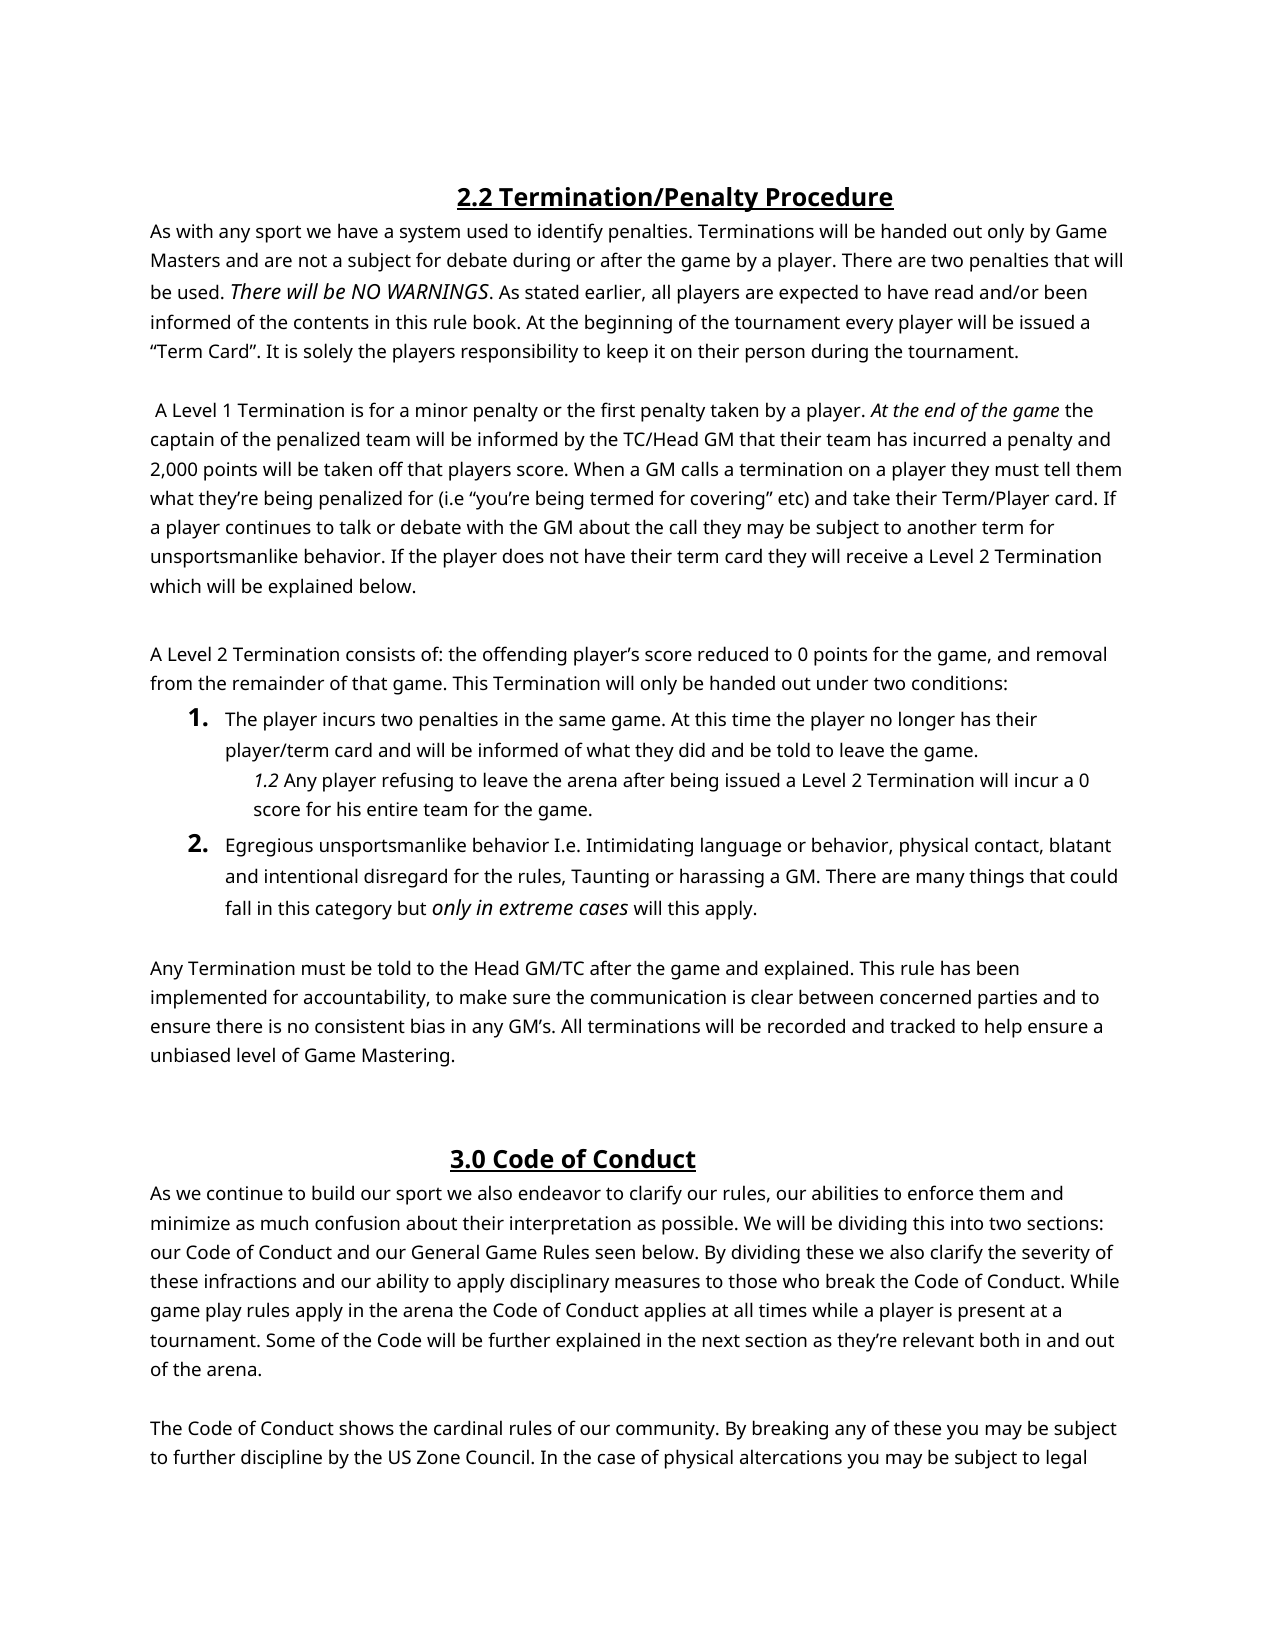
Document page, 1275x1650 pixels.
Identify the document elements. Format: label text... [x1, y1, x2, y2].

text A Level 2 Termination consists of: the offending player’s score reduced to 0 points for the game, and removal from the remainder of that game. This Termination will only be handed out under two conditions: [150, 641, 1125, 696]
text Any Termination must be told to the Head GM/TC after the game and explained. This rule has been implemented for accountability, to make sure the communication is clear between concerned parties and to ensure there is no consistent bias in any GM’s. All terminations will be recorded and tracked to help ensure a unbiased level of Game Mastering. [150, 955, 1125, 1098]
list Egregious unsportsmanlike behavior I.e. Intimidating language or behavior, physical contact, blatant and intentional disregard for the rules, Taunting or harassing a GM. There are many things that could fall in this category but only in extreme cases will this apply. [187, 826, 1125, 922]
text As we continue to build our sport we also endeavor to clarify our rules, our abilities to enforce them and minimize as much confusion about their interpretation as possible. We will be dividing this into two sections: our Code of Conduct and our General Game Rules seen below. By dividing these we also clarify the severity of these infractions and our ability to apply disciplinary measures to those who break the Code of Conduct. While game play rules apply in the arena the Code of Conduct applies at all times while a player is present at a tournament. Some of the Code will be further explained in the next section as they’re relevant both in and out of the arena. [150, 1181, 1125, 1382]
text 1.2 Any player refusing to leave the arena after being issued a Level 2 Termination will incur a 0 score for his entire team for the game. [244, 767, 1125, 822]
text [150, 1415, 1125, 1470]
text As with any sport we have a system used to identify penalties. Terminations will be handed out only by Game Masters and are not a subject for debate during or after the game by a player. There are two penalties that will be used. There will be NO WARNINGS. As stated earlier, all players are expected to have read and/or been informed of the contents in this rule book. At the beginning of the tournament every player will be issued a “Term Card”. It is solely the players responsibility to keep it on their person during the tournament. [150, 218, 1125, 364]
text 3.0 Code of Conduct [375, 1142, 1125, 1176]
text A Level 1 Termination is for a minor penalty or the first penalty taken by a player. At the end of the game the captain of the penalized team will be informed by the TC/Head GM that their team has incurred a penalty and 2,000 points will be taken off that players score. When a GM calls a termination on a player they must tell them what they’re being penalized for (i.e “you’re being termed for covering” etc) and take their Term/Player card. If a player continues to talk or debate with the GM about the call they may be subject to another term for unsportsmanlike behavior. If the player does not have their term card they will receive a Level 2 Termination which will be explained below. [150, 397, 1125, 598]
text 2.2 Termination/Penalty Procedure [225, 179, 1125, 213]
list The player incurs two penalties in the same game. At this time the player no longer has their player/term card and will be informed of what they did and be told to leave the game. [187, 700, 1125, 763]
